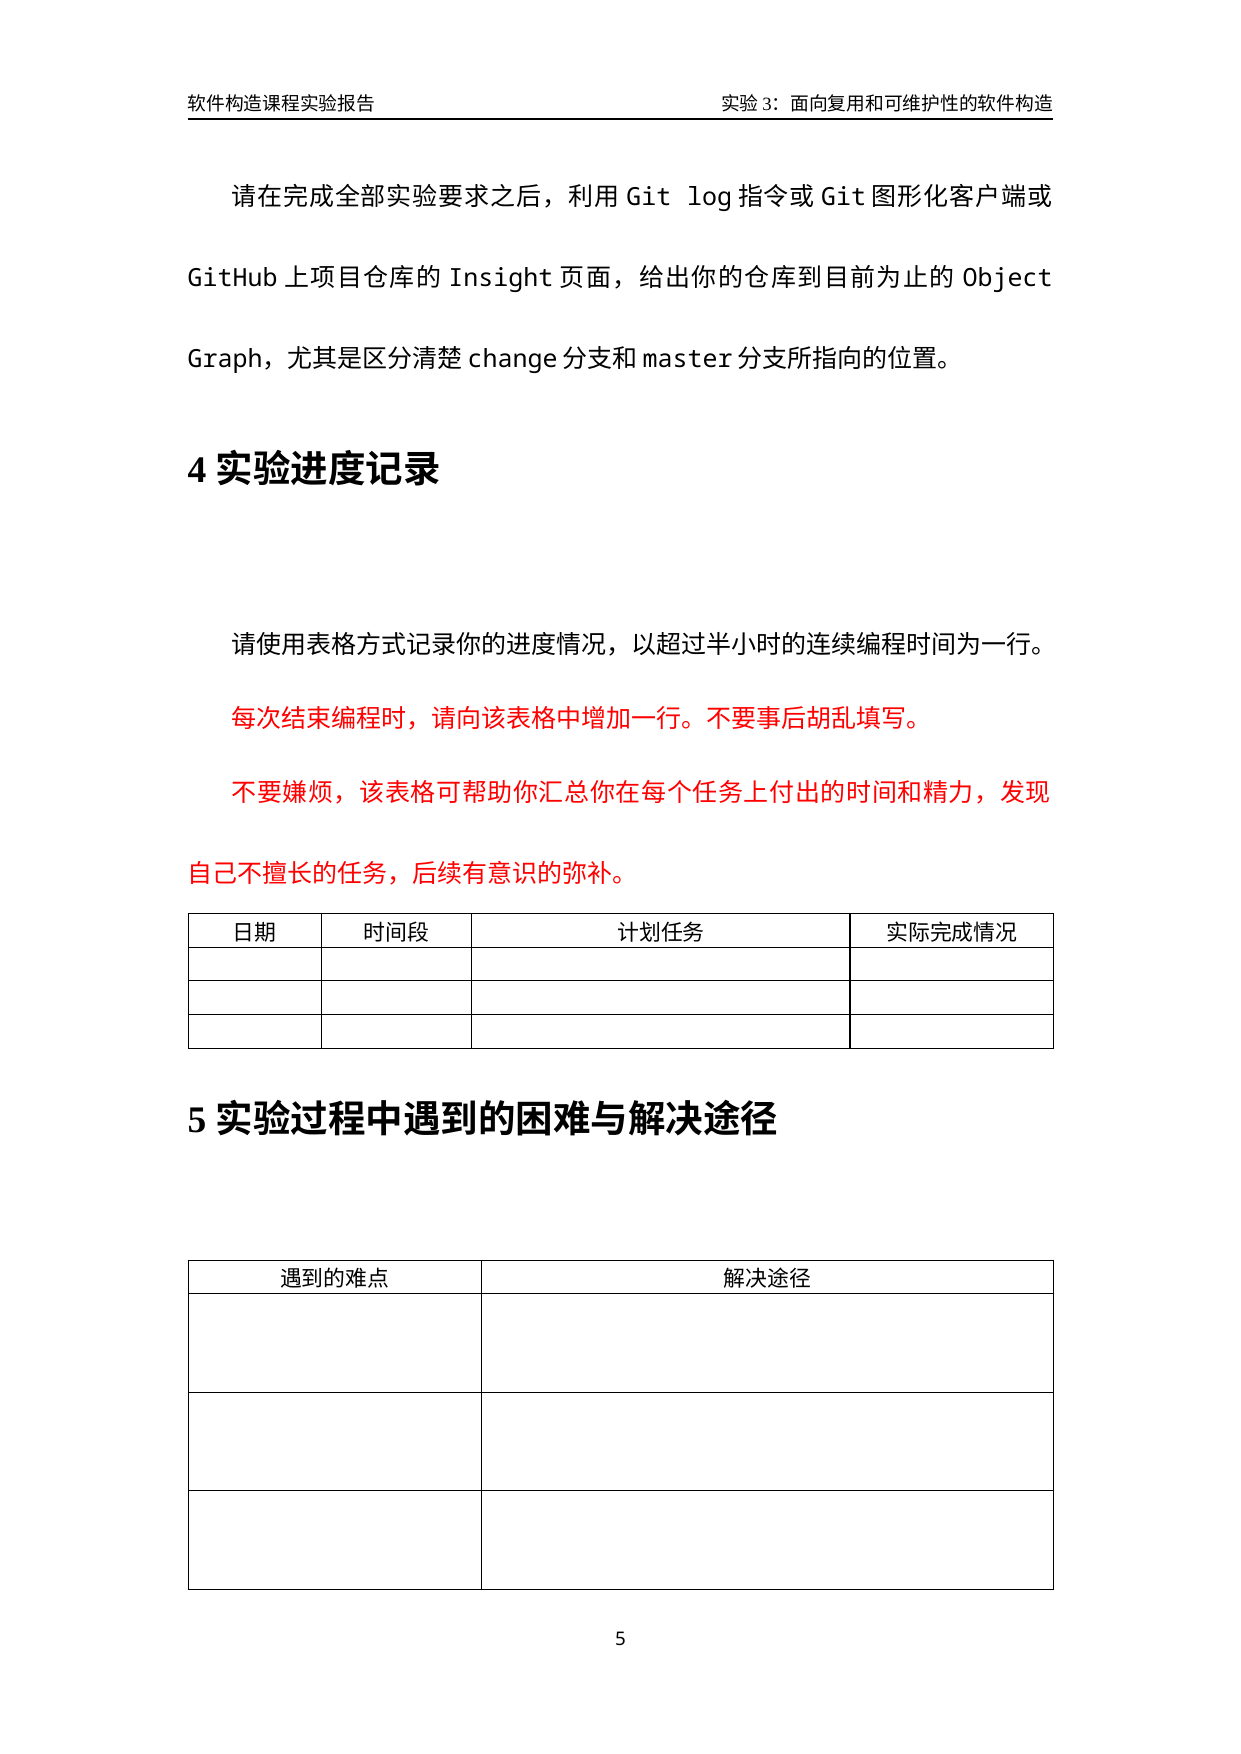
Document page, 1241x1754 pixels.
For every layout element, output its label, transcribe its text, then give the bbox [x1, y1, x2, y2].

table_cell [322, 1015, 471, 1047]
table_header 日期 [189, 914, 321, 947]
table_cell [189, 1491, 481, 1589]
table_cell [482, 1393, 1053, 1490]
table_cell [851, 1015, 1053, 1047]
table_header 解决途径 [482, 1261, 1053, 1293]
text 请使用表格方式记录你的进度情况，以超过半小时的连续编程时间为一行。 [187, 610, 1053, 675]
table_header 时间段 [322, 914, 471, 947]
table_cell [189, 948, 321, 980]
table_cell [482, 1491, 1053, 1589]
text 请在完成全部实验要求之后，利用Git log指令或Git图形化客户端或GitHub上项目仓库的Insight页面，给出你的仓库到目前为止的Object Graph，尤其是区分清楚change分支和master分支所指向的位置。 [187, 162, 1053, 389]
table_cell [322, 948, 471, 980]
table_header 实际完成情况 [851, 914, 1053, 947]
table_cell [189, 981, 321, 1014]
table_cell [472, 981, 849, 1014]
table_cell [472, 1015, 849, 1047]
table_header 遇到的难点 [189, 1261, 481, 1293]
text 不要嫌烦，该表格可帮助你汇总你在每个任务上付出的时间和精力，发现自己不擅长的任务，后续有意识的弥补。 [187, 758, 1053, 904]
table_cell [851, 981, 1053, 1014]
table_cell [472, 948, 849, 980]
table_cell [482, 1294, 1053, 1392]
table_cell [851, 948, 1053, 980]
table_cell [322, 981, 471, 1014]
table_cell [189, 1015, 321, 1047]
subtitle 实验过程中遇到的困难与解决途径 [187, 1084, 1053, 1149]
text 每次结束编程时，请向该表格中增加一行。不要事后胡乱填写。 [187, 684, 1053, 749]
table_cell [189, 1393, 481, 1490]
table_header 计划任务 [472, 914, 849, 947]
subtitle 实验进度记录 [187, 434, 1053, 499]
table_cell [189, 1294, 481, 1392]
